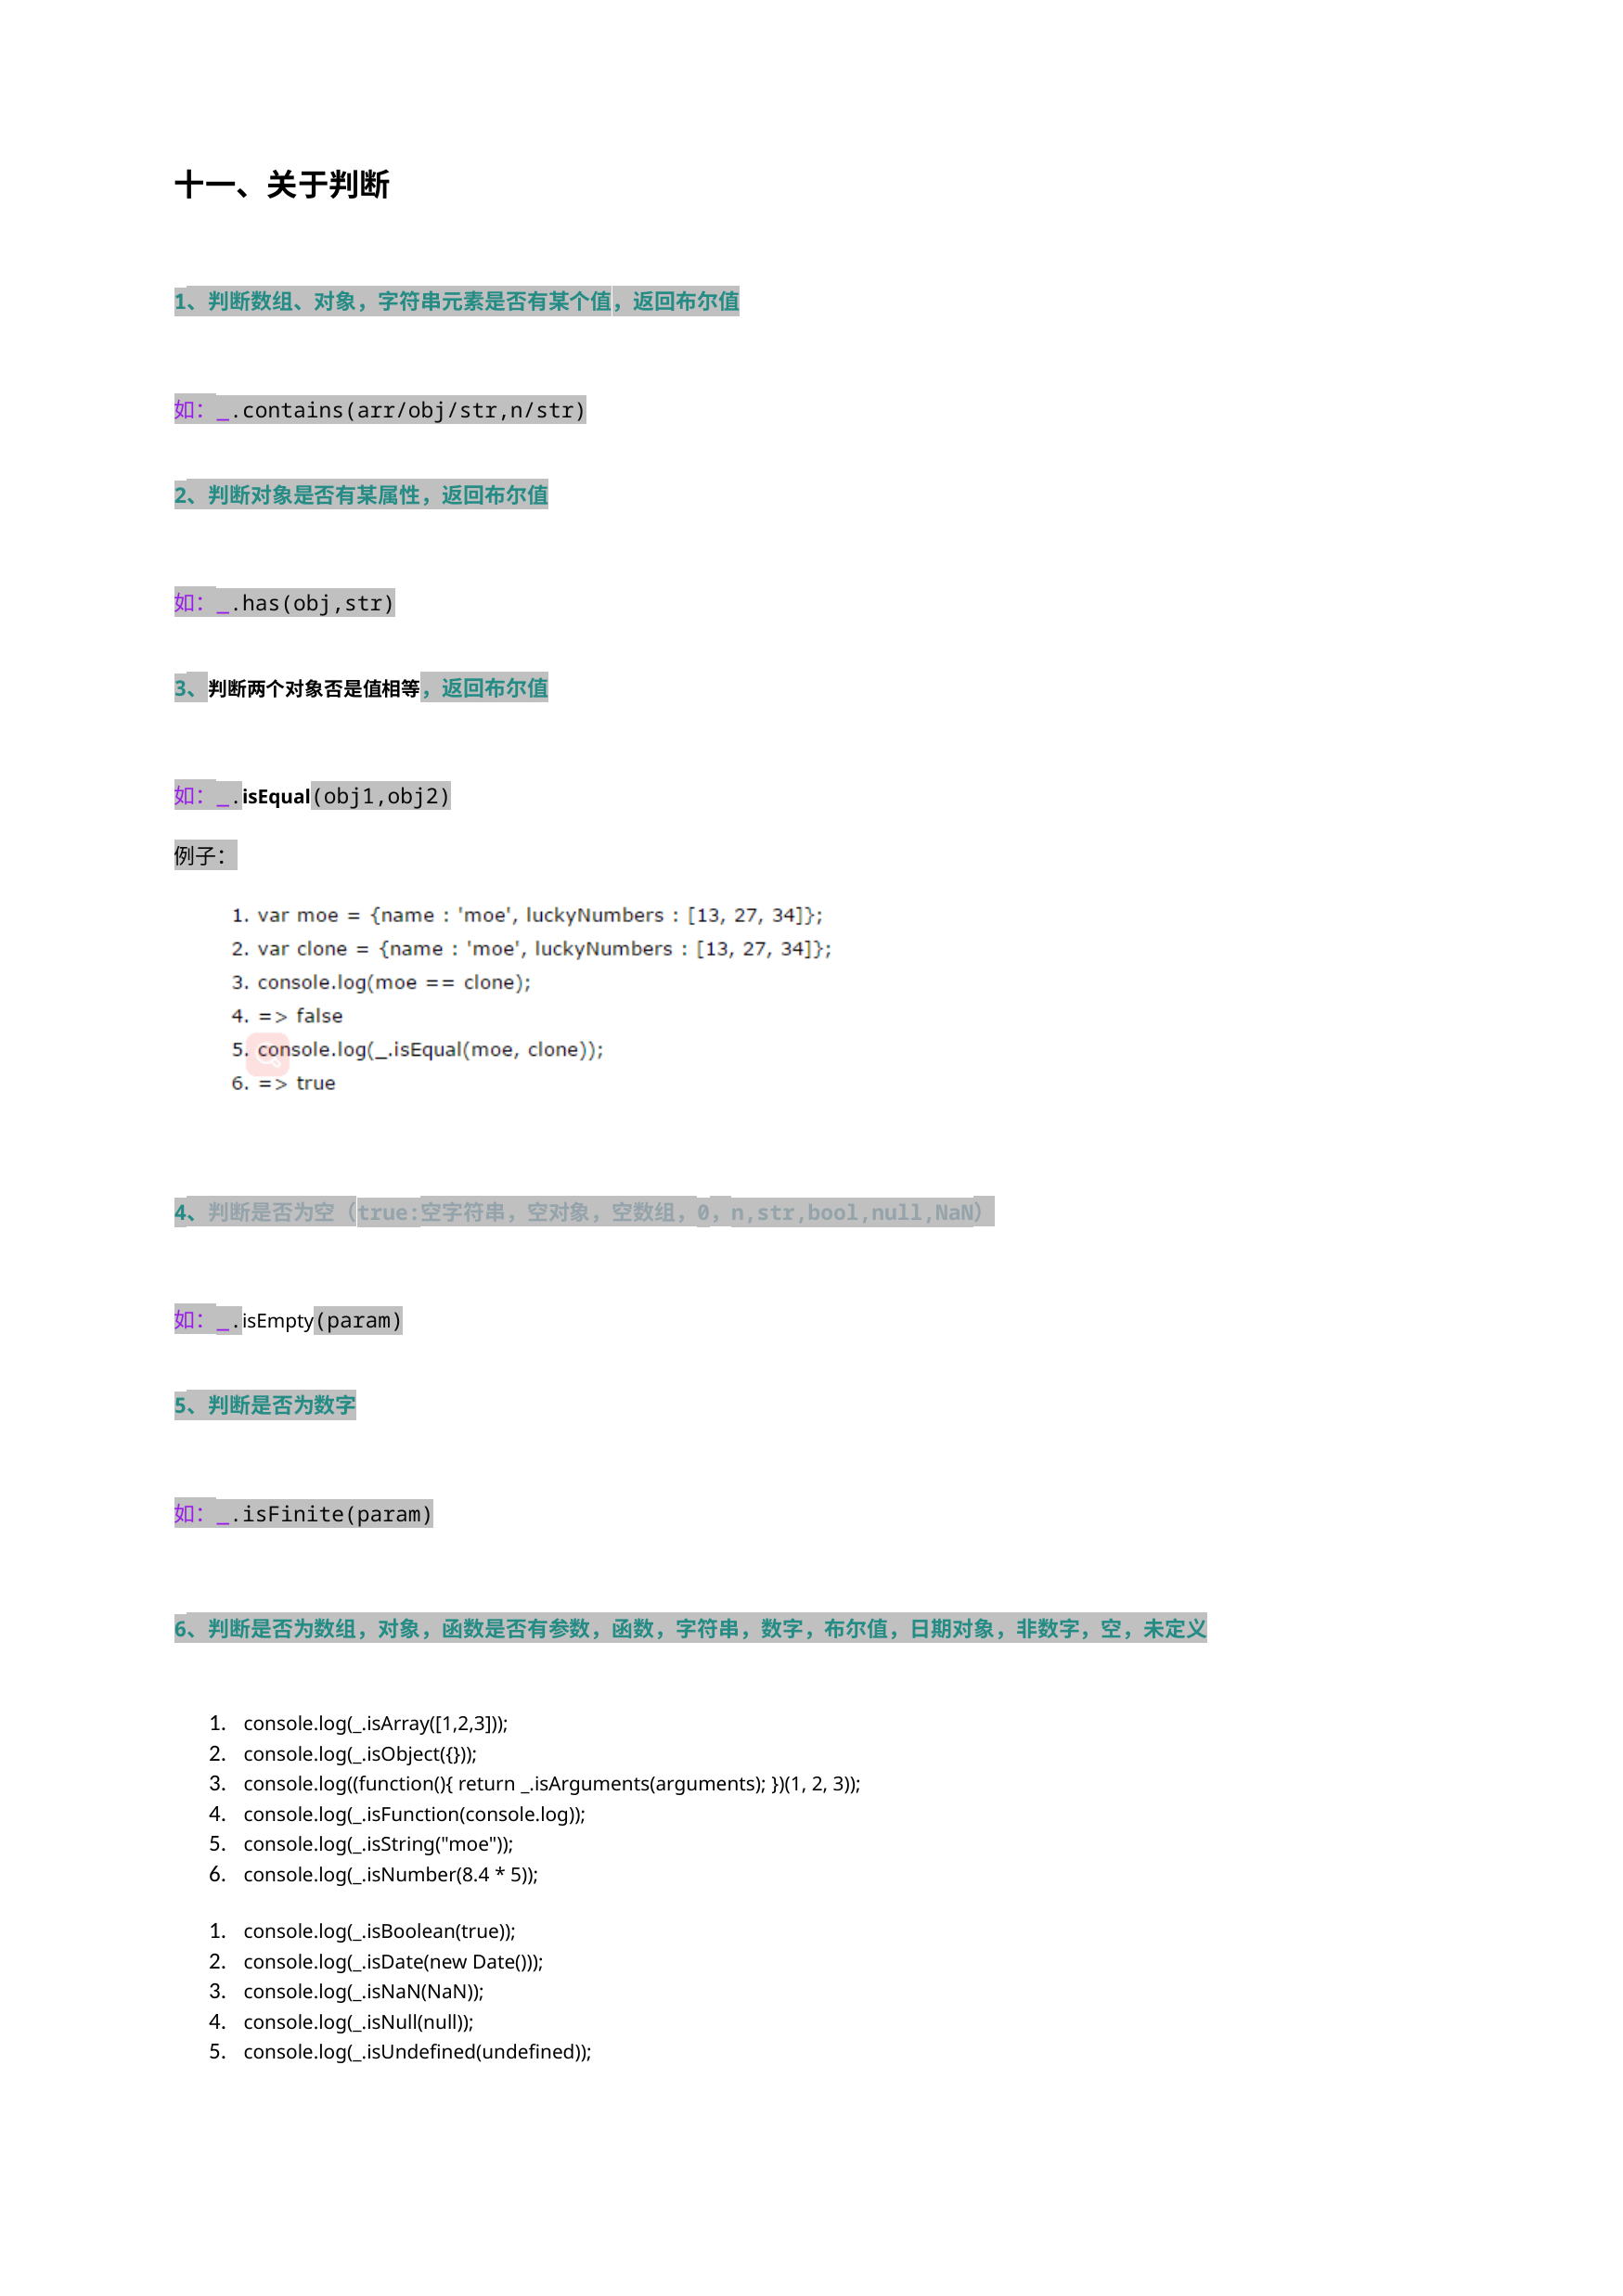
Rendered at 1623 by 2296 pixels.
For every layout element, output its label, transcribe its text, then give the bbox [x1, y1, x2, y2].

list console.log(_.isDate(new Date())); [209, 1945, 1449, 1975]
list console.log(_.isFunction(console.log)); [209, 1798, 1449, 1828]
list 如：_.isEmpty(param) [174, 1289, 1449, 1349]
list console.log(_.isObject({})); [209, 1738, 1449, 1767]
list console.log(_.isString("moe")); [209, 1828, 1449, 1858]
list 如：_.isFinite(param) [174, 1482, 1449, 1543]
list console.log(_.isNull(null)); [209, 2006, 1449, 2035]
list console.log(_.isBoolean(true)); [209, 1915, 1449, 1945]
subtitle 1、判断数组、对象，字符串元素是否有某个值，返回布尔值 [174, 271, 1449, 331]
list 例子： [174, 825, 1449, 885]
list 如：_.has(obj,str) [174, 571, 1449, 632]
subtitle 3、判断两个对象否是值相等，返回布尔值 [174, 657, 1449, 717]
list console.log(_.isUndefined(undefined)); [209, 2035, 1449, 2066]
subtitle 5、判断是否为数字 [174, 1375, 1449, 1435]
subtitle 4、判断是否为空（true:空字符串，空对象，空数组，0，n,str,bool,null,NaN） [174, 1181, 1449, 1241]
list console.log(_.isArray([1,2,3])); [209, 1707, 1449, 1738]
list console.log(_.isNumber(8.4 * 5)); [209, 1858, 1449, 1888]
subtitle 2、判断对象是否有某属性，返回布尔值 [174, 464, 1449, 524]
list console.log((function(){ return _.isArguments(arguments); })(1, 2, 3)); [209, 1767, 1449, 1798]
subtitle 十一、关于判断 [174, 153, 1449, 213]
picture [174, 884, 908, 1103]
list 如：_.isEqual(obj1,obj2) [174, 764, 1449, 825]
list 如：_.contains(arr/obj/str,n/str) [174, 378, 1449, 439]
list console.log(_.isNaN(NaN)); [209, 1975, 1449, 2006]
subtitle 6、判断是否为数组，对象，函数是否有参数，函数，字符串，数字，布尔值，日期对象，非数字，空，未定义 [174, 1597, 1449, 1658]
